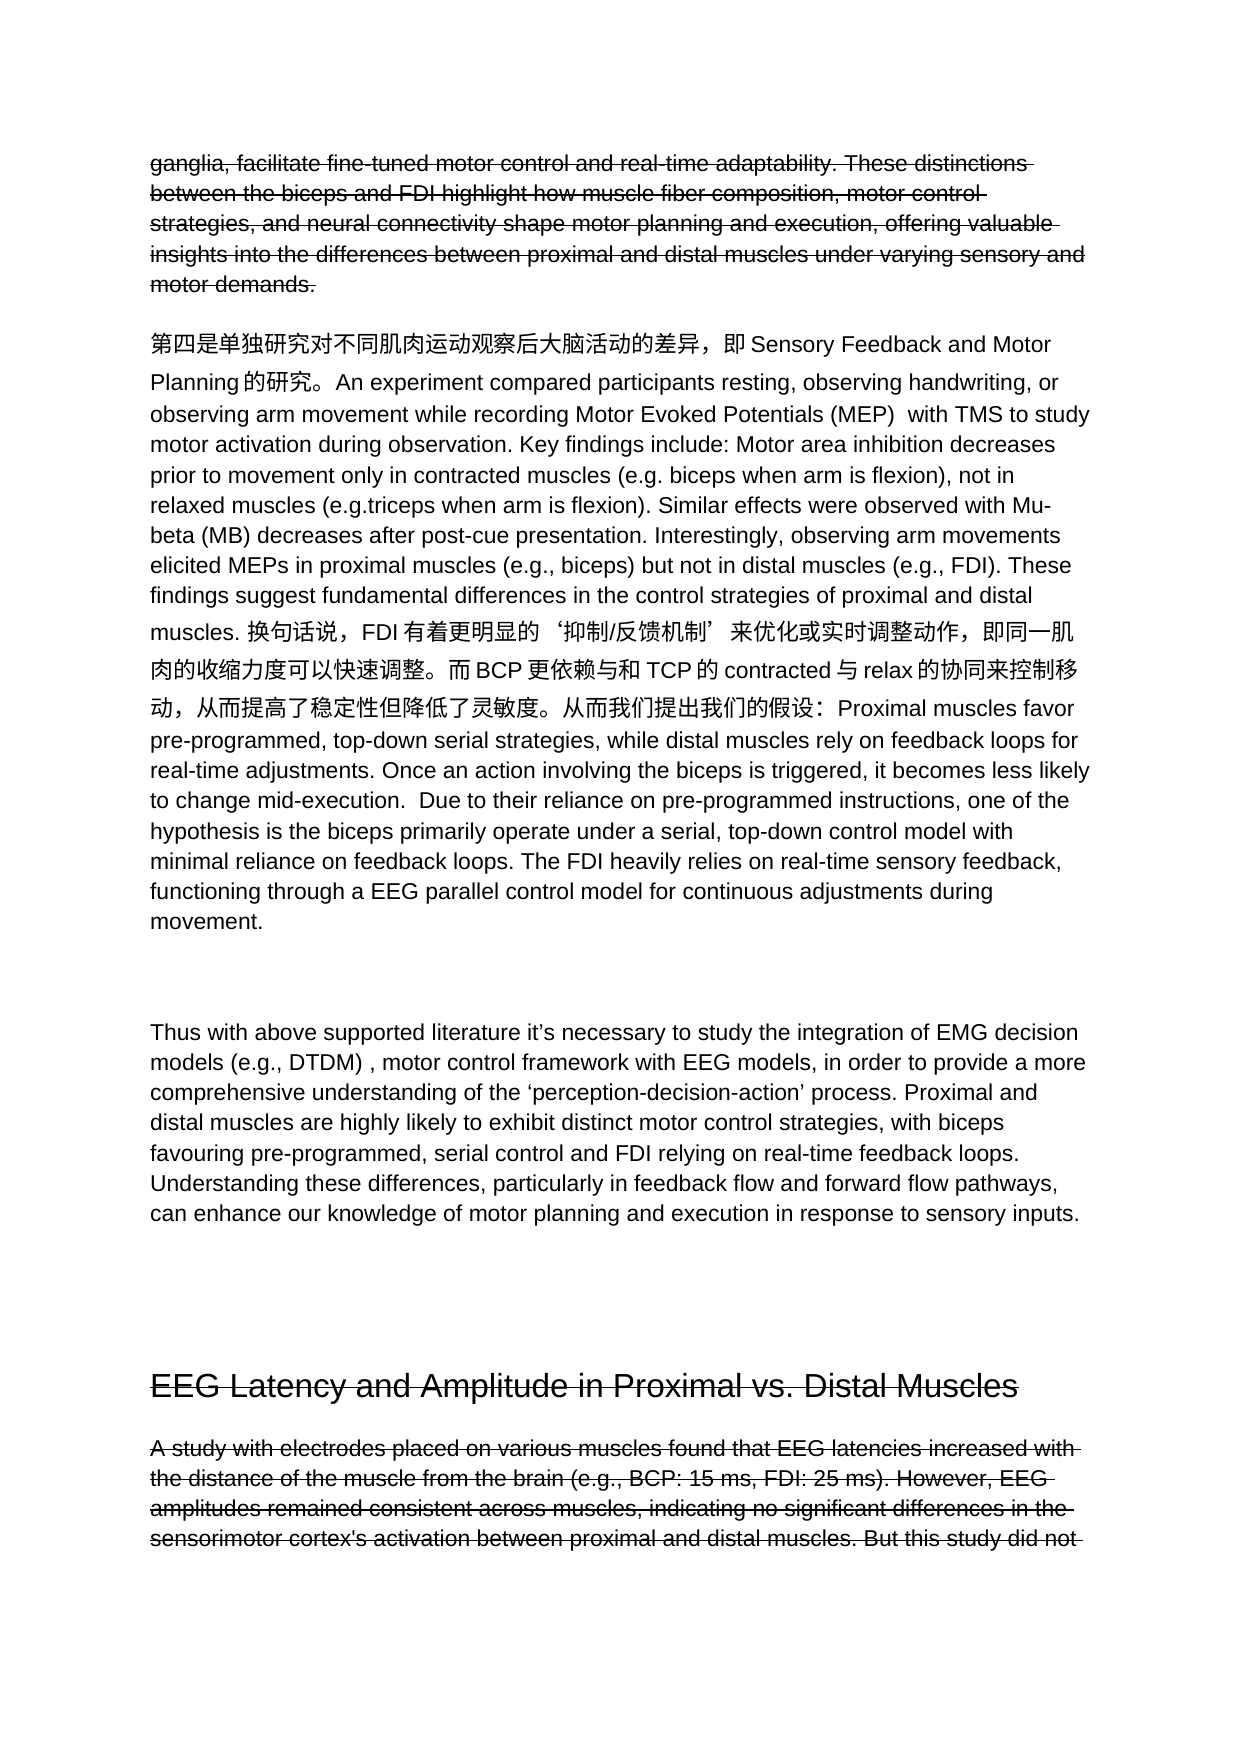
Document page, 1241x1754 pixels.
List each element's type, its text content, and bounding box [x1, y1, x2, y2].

text Thus with above supported literature it’s necessary to study the integration of EMG decision models (e.g., DTDM) , motor control framework with EEG models, in order to provide a more comprehensive understanding of the ‘perception-decision-action’ process. Proximal and distal muscles are highly likely to exhibit distinct motor control strategies, with biceps favouring pre-programmed, serial control and FDI relying on real-time feedback loops. Understanding these differences, particularly in feedback flow and forward flow pathways, can enhance our knowledge of motor planning and execution in response to sensory inputs. [150, 1019, 1090, 1226]
subtitle EEG Latency and Amplitude in Proximal vs. Distal Muscles [150, 1366, 1090, 1404]
text 第四是单独研究对不同肌肉运动观察后大脑活动的差异，即Sensory Feedback and Motor Planning的研究。An experiment compared participants resting, observing handwriting, or observing arm movement while recording Motor Evoked Potentials (MEP) with TMS to study motor activation during observation. Key findings include: Motor area inhibition decreases prior to movement only in contracted muscles (e.g. biceps when arm is flexion), not in relaxed muscles (e.g.triceps when arm is flexion). Similar effects were observed with Mu-beta (MB) decreases after post-cue presentation. Interestingly, observing arm movements elicited MEPs in proximal muscles (e.g., biceps) but not in distal muscles (e.g., FDI). These findings suggest fundamental differences in the control strategies of proximal and distal muscles. 换句话说，FDI有着更明显的‘抑制/反馈机制’来优化或实时调整动作，即同一肌肉的收缩力度可以快速调整。而BCP更依赖与和TCP的contracted与relax的协同来控制移动，从而提高了稳定性但降低了灵敏度。从而我们提出我们的假设：Proximal muscles favor pre-programmed, top-down serial strategies, while distal muscles rely on feedback loops for real-time adjustments. Once an action involving the biceps is triggered, it becomes less likely to change mid-execution. Due to their reliance on pre-programmed instructions, one of the hypothesis is the biceps primarily operate under a serial, top-down control model with minimal reliance on feedback loops. The FDI heavily relies on real-time sensory feedback, functioning through a EEG parallel control model for continuous adjustments during movement. [150, 326, 1090, 935]
